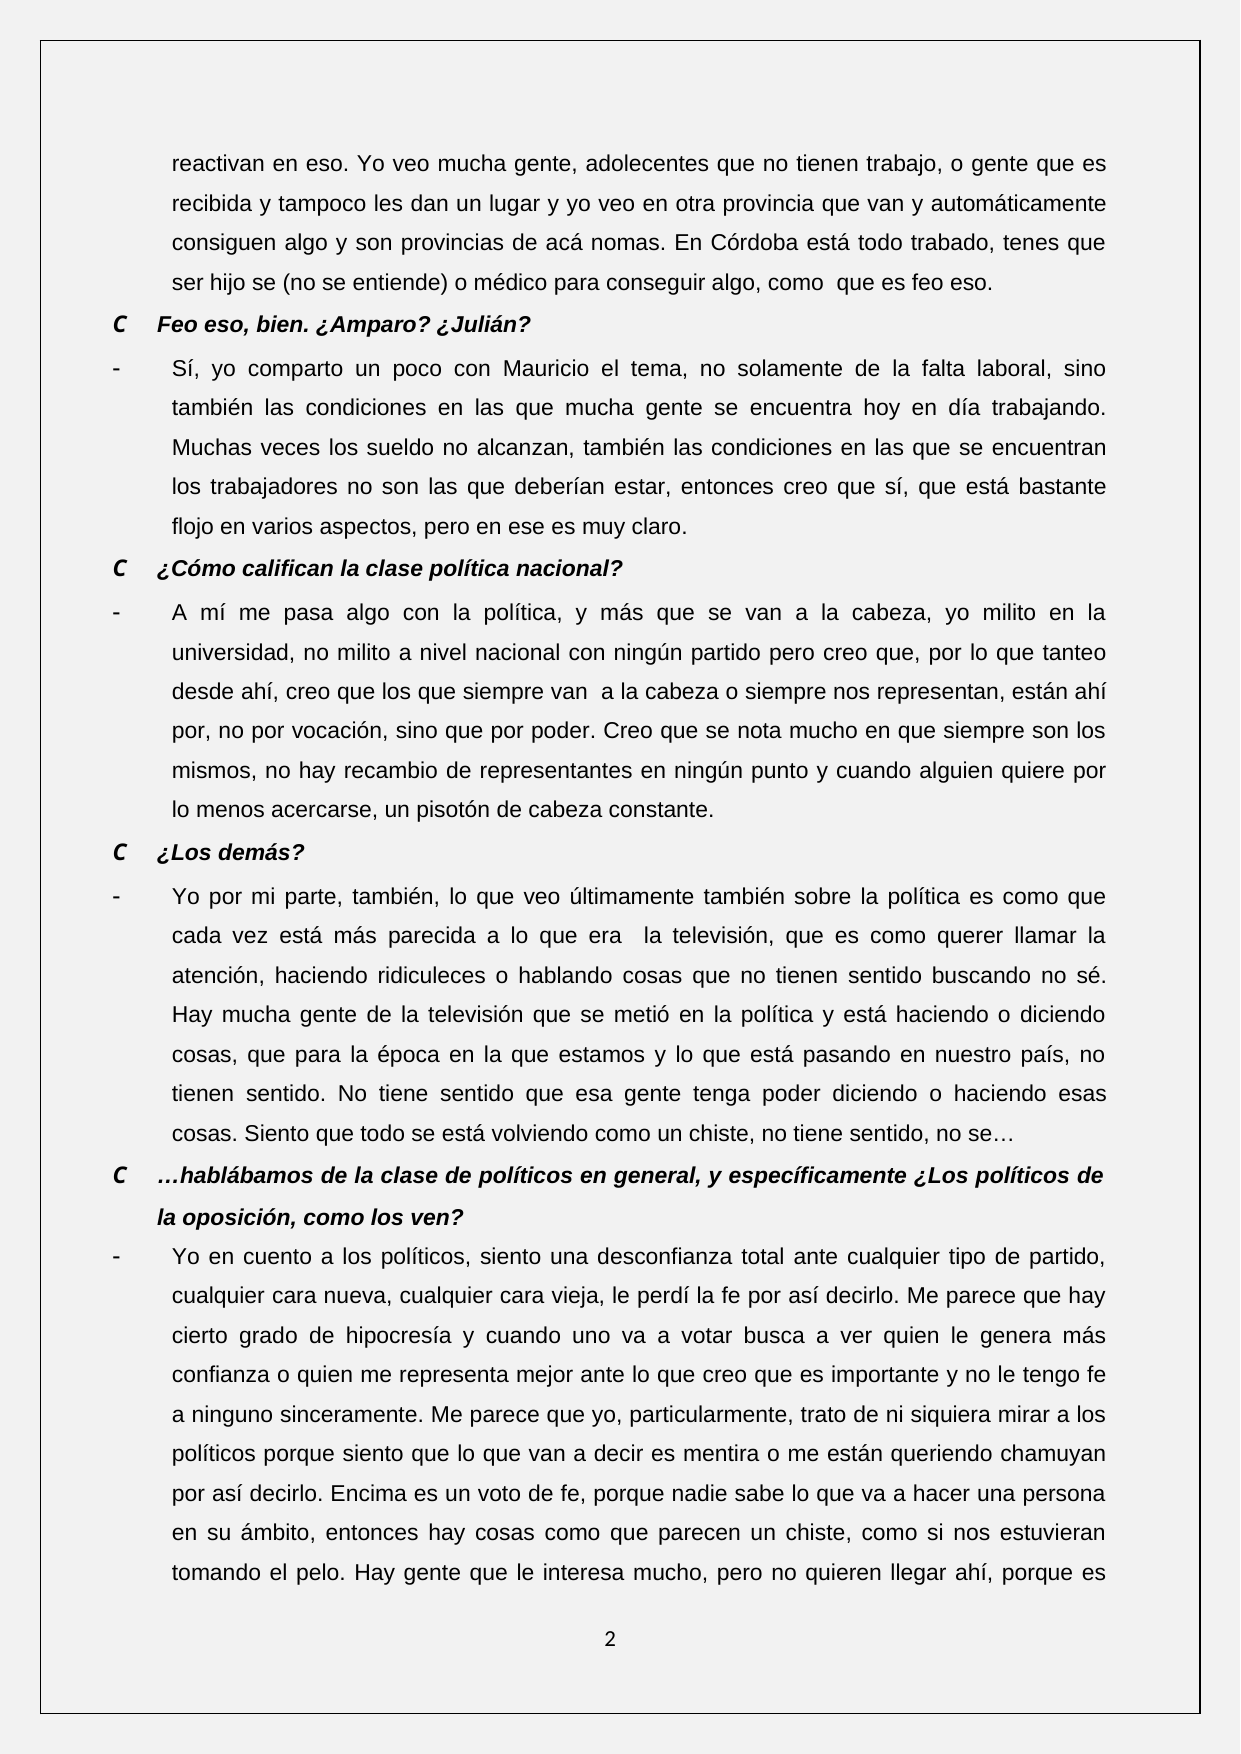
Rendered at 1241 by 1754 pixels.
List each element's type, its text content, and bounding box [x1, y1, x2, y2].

list ¿Cómo califican la clase política nacional? [112, 552, 1107, 583]
list Yo por mi parte, también, lo que veo últimamente también sobre la política es como que cada vez está más parecida a lo que era la televisión, que es como querer llamar la atención, haciendo ridiculeces o hablando cosas que no tienen sentido buscando no sé. Hay mucha gente de la televisión que se metió en la política y está haciendo o diciendo cosas, que para la época en la que estamos y lo que está pasando en nuestro país, no tienen sentido. No tiene sentido que esa gente tenga poder diciendo o haciendo esas cosas. Siento que todo se está volviendo como un chiste, no tiene sentido, no se… [112, 883, 1107, 1146]
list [112, 150, 1107, 295]
list ¿Los demás? [112, 836, 1107, 867]
list Sí, yo comparto un poco con Mauricio el tema, no solamente de la falta laboral, sino también las condiciones en las que mucha gente se encuentra hoy en día trabajando. Muchas veces los sueldo no alcanzan, también las condiciones en las que se encuentran los trabajadores no son las que deberían estar, entonces creo que sí, que está bastante flojo en varios aspectos, pero en ese es muy claro. [112, 355, 1107, 539]
list …hablábamos de la clase de políticos en general, y específicamente ¿Los políticos de la oposición, como los ven? [112, 1159, 1107, 1230]
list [112, 1243, 1107, 1585]
list A mí me pasa algo con la política, y más que se van a la cabeza, yo milito en la universidad, no milito a nivel nacional con ningún partido pero creo que, por lo que tanteo desde ahí, creo que los que siempre van a la cabeza o siempre nos representan, están ahí por, no por vocación, sino que por poder. Creo que se nota mucho en que siempre son los mismos, no hay recambio de representantes en ningún punto y cuando alguien quiere por lo menos acercarse, un pisotón de cabeza constante. [112, 599, 1107, 823]
list Feo eso, bien. ¿Amparo? ¿Julián? [112, 308, 1107, 339]
